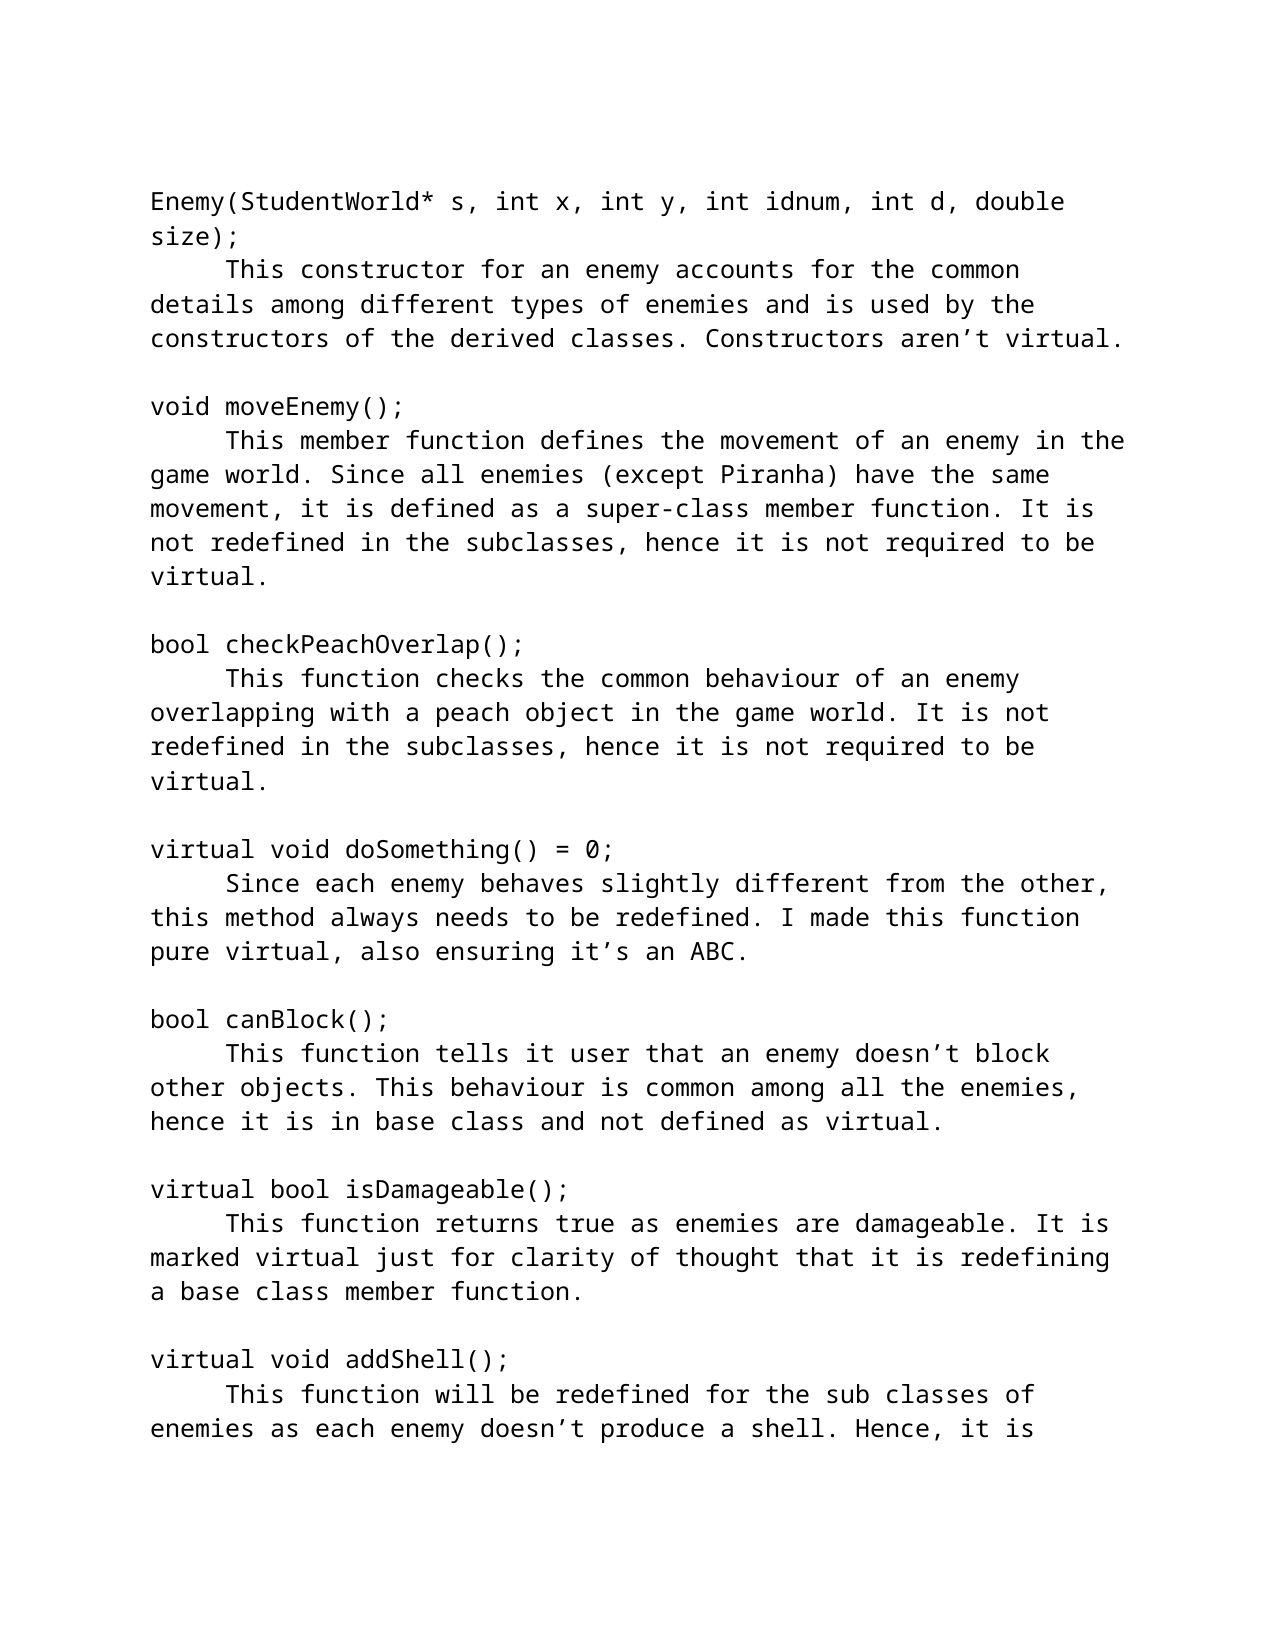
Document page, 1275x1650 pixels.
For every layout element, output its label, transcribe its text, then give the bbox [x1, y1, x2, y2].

text void moveEnemy(); [150, 388, 1125, 422]
text This function returns true as enemies are damageable. It is marked virtual just for clarity of thought that it is redefining a base class member function. [150, 1206, 1125, 1308]
text virtual bool isDamageable(); [150, 1172, 1125, 1206]
text This function checks the common behaviour of an enemy overlapping with a peach object in the game world. It is not redefined in the subclasses, hence it is not required to be virtual. [150, 661, 1125, 797]
text bool checkPeachOverlap(); [150, 627, 1125, 661]
text virtual void doSomething() = 0; [150, 831, 1125, 865]
text This constructor for an enemy accounts for the common details among different types of enemies and is used by the constructors of the derived classes. Constructors aren’t virtual. [150, 252, 1125, 354]
text virtual void addShell(); [150, 1342, 1125, 1376]
text bool canBlock(); [150, 1002, 1125, 1036]
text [150, 1376, 1125, 1444]
text Enemy(StudentWorld* s, int x, int y, int idnum, int d, double size); [150, 184, 1125, 252]
text Since each enemy behaves slightly different from the other, this method always needs to be redefined. I made this function pure virtual, also ensuring it’s an ABC. [150, 865, 1125, 967]
text This member function defines the movement of an enemy in the game world. Since all enemies (except Piranha) have the same movement, it is defined as a super-class member function. It is not redefined in the subclasses, hence it is not required to be virtual. [150, 422, 1125, 593]
text This function tells it user that an enemy doesn’t block other objects. This behaviour is common among all the enemies, hence it is in base class and not defined as virtual. [150, 1036, 1125, 1138]
